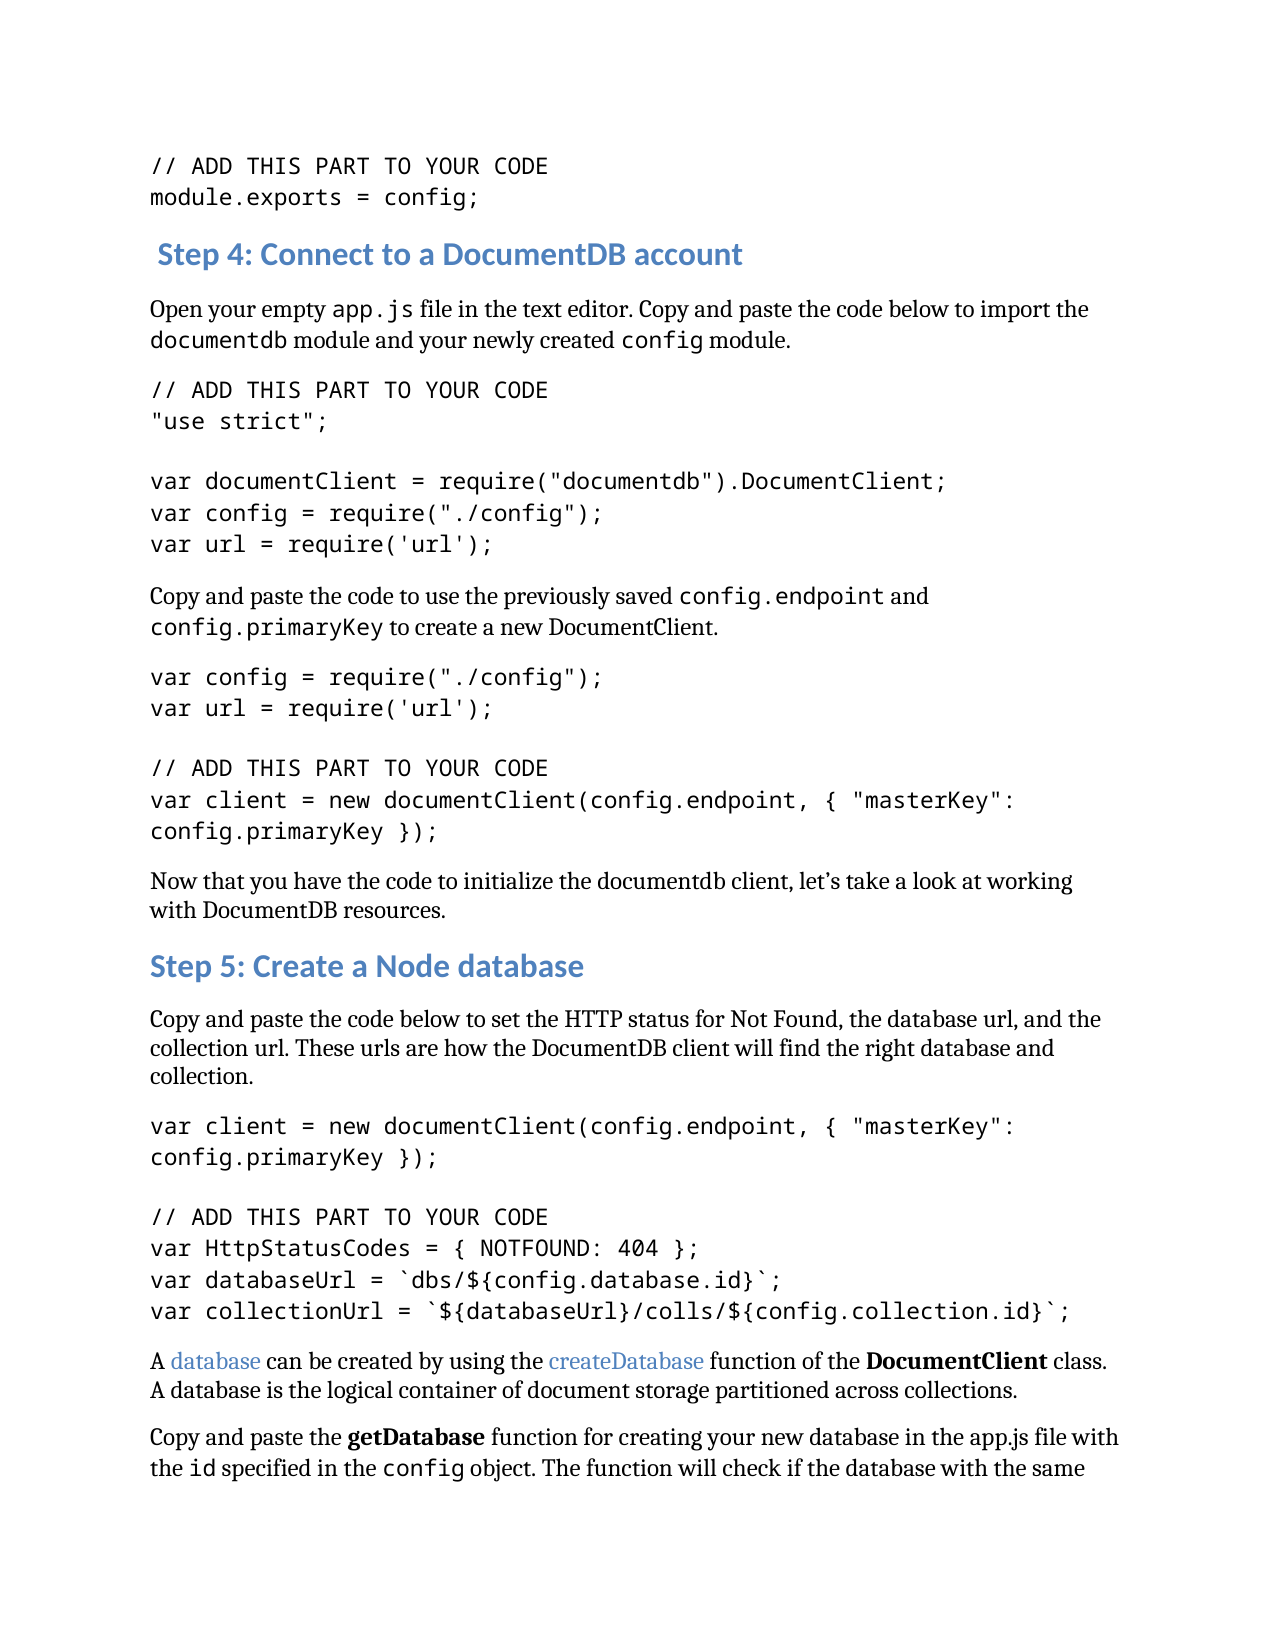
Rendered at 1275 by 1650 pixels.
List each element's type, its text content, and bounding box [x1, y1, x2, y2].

text var config = require("./config"); var url = require('url'); // ADD THIS PART TO YOUR CODE var client = new documentClient(config.endpoint, { "masterKey": config.primaryKey }); [150, 661, 1125, 846]
text Copy and paste the code below to set the HTTP status for Not Found, the database url, and the collection url. These urls are how the DocumentDB client will find the right database and collection. [150, 1005, 1125, 1091]
text Now that you have the code to initialize the documentdb client, let’s take a look at working with DocumentDB resources. [150, 867, 1125, 924]
text // ADD THIS PART TO YOUR CODE "use strict"; var documentClient = require("documentdb").DocumentClient; var config = require("./config"); var url = require('url'); [150, 374, 1125, 559]
text A database can be created by using the createDatabase function of the DocumentClient class. A database is the logical container of document storage partitioned across collections. [150, 1347, 1125, 1404]
subtitle Step 5: Create a Node database [150, 945, 1125, 986]
text Copy and paste the code to use the previously saved config.endpoint and config.primaryKey to create a new DocumentClient. [150, 580, 1125, 642]
text var client = new documentClient(config.endpoint, { "masterKey": config.primaryKey }); // ADD THIS PART TO YOUR CODE var HttpStatusCodes = { NOTFOUND: 404 }; var databaseUrl = `dbs/${config.database.id}`; var collectionUrl = `${databaseUrl}/colls/${config.collection.id}`; [150, 1110, 1125, 1326]
text Open your empty app.js file in the text editor. Copy and paste the code below to import the documentdb module and your newly created config module. [150, 293, 1125, 355]
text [150, 1423, 1125, 1483]
subtitle Step 4: Connect to a DocumentDB account [150, 233, 1125, 274]
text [150, 150, 1125, 212]
